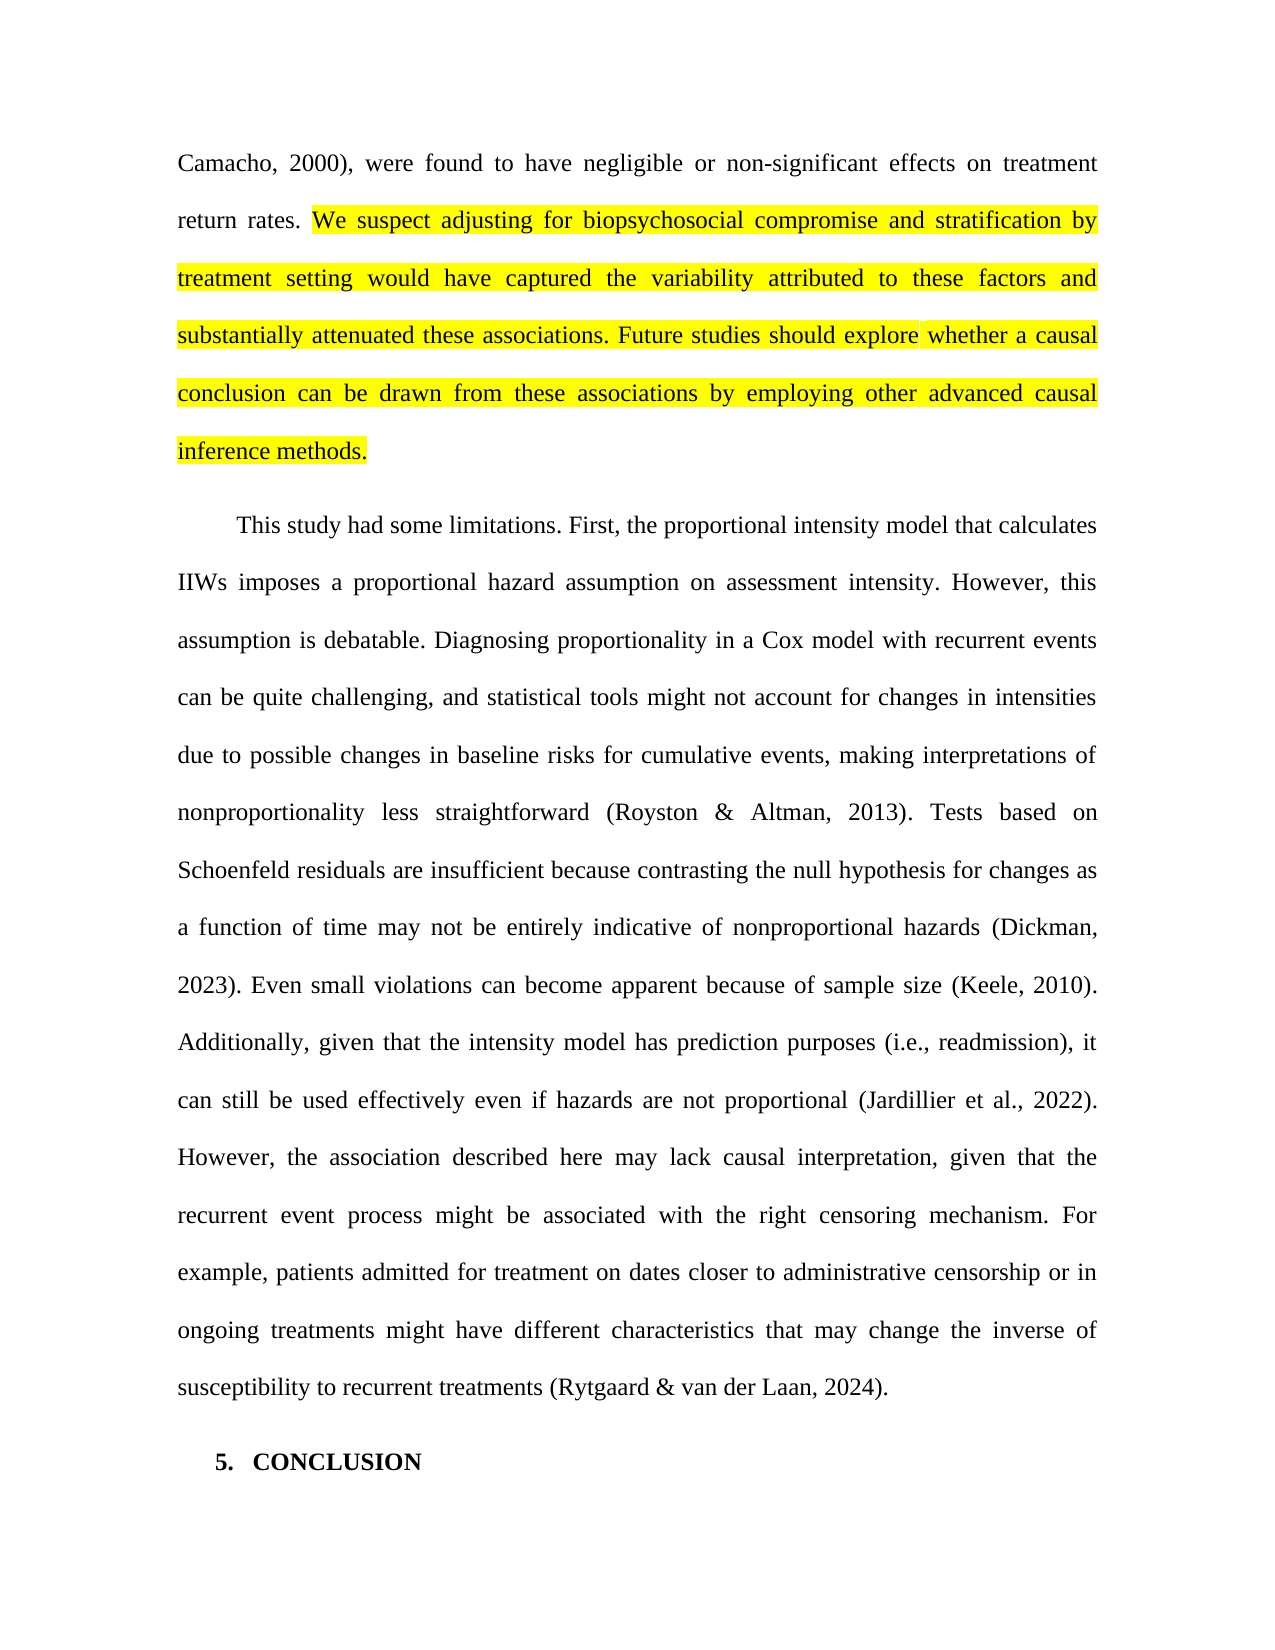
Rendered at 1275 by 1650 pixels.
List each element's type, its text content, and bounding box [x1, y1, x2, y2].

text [177, 148, 1098, 263]
list CONCLUSION [215, 1447, 1098, 1475]
text This study had some limitations. First, the proportional intensity model that calculates IIWs imposes a proportional hazard assumption on assessment intensity. However, this assumption is debatable. Diagnosing proportionality in a Cox model with recurrent events can be quite challenging, and statistical tools might not account for changes in intensities due to possible changes in baseline risks for cumulative events, making interpretations of nonproportionality less straightforward (Royston & Altman, 2013). Tests based on Schoenfeld residuals are insufficient because contrasting the null hypothesis for changes as a function of time may not be entirely indicative of nonproportional hazards (Dickman, 2023). Even small violations can become apparent because of sample size (Keele, 2010). Additionally, given that the intensity model has prediction purposes (i.e., readmission), it can still be used effectively even if hazards are not proportional (Jardillier et al., 2022). However, the association described here may lack causal interpretation, given that the recurrent event process might be associated with the right censoring mechanism. For example, patients admitted for treatment on dates closer to administrative censorship or in ongoing treatments might have different characteristics that may change the inverse of susceptibility to recurrent treatments (Rytgaard & van der Laan, 2024). [177, 510, 1098, 1401]
